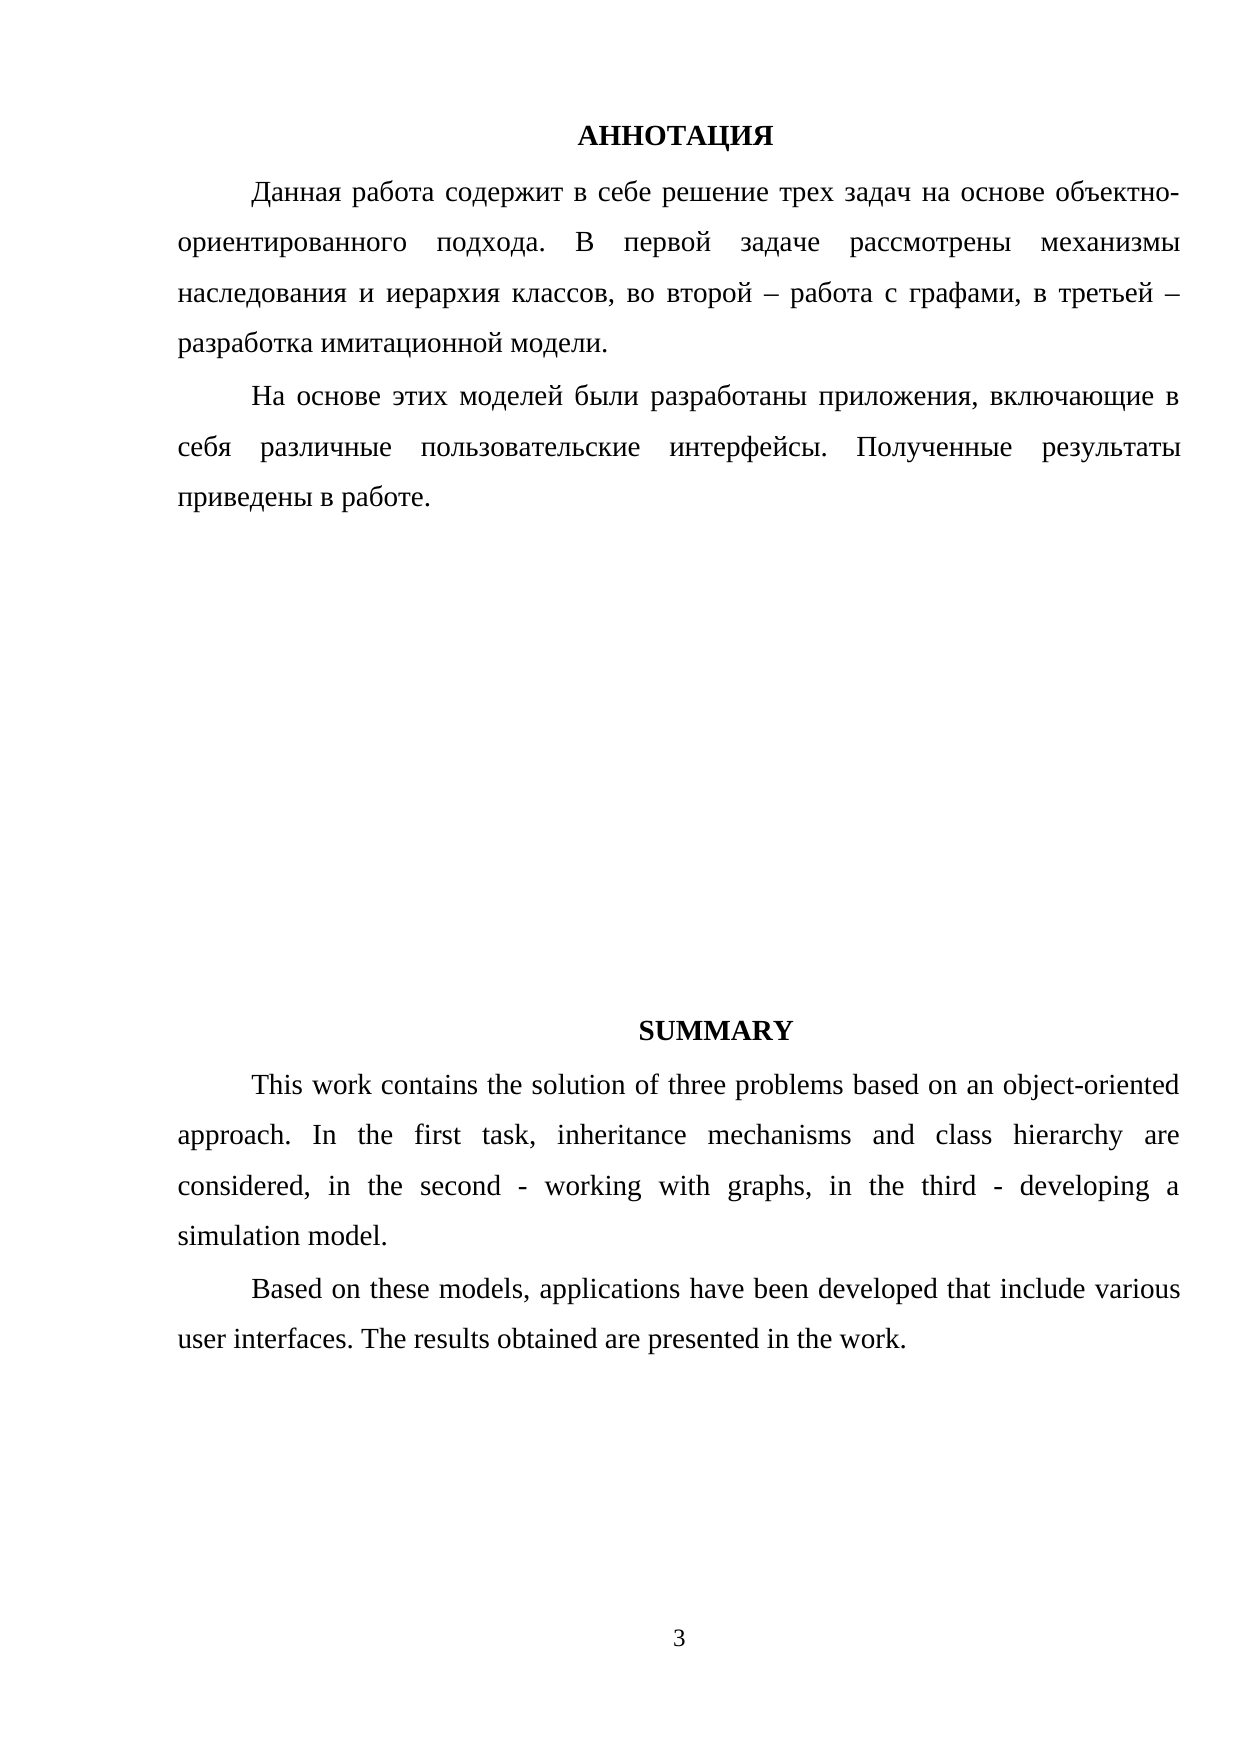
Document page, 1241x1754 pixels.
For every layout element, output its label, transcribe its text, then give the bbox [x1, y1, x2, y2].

text This work contains the solution of three problems based on an object-oriented approach. In the first task, inheritance mechanisms and class hierarchy are considered, in the second - working with graphs, in the third - developing a simulation model. [177, 1067, 1181, 1251]
text SUMMARY [177, 1013, 1181, 1047]
text Данная работа содержит в себе решение трех задач на основе объектно-ориентированного подхода. В первой задаче рассмотрены механизмы наследования и иерархия классов, во второй – работа с графами, в третьей – разработка имитационной модели. [177, 174, 1181, 359]
text Based on these models, applications have been developed that include various user interfaces. The results obtained are presented in the work. [177, 1271, 1181, 1355]
text На основе этих моделей были разработаны приложения, включающие в себя различные пользовательские интерфейсы. Полученные результаты приведены в работе. [177, 378, 1181, 513]
text АННОТАЦИЯ [177, 118, 1174, 152]
